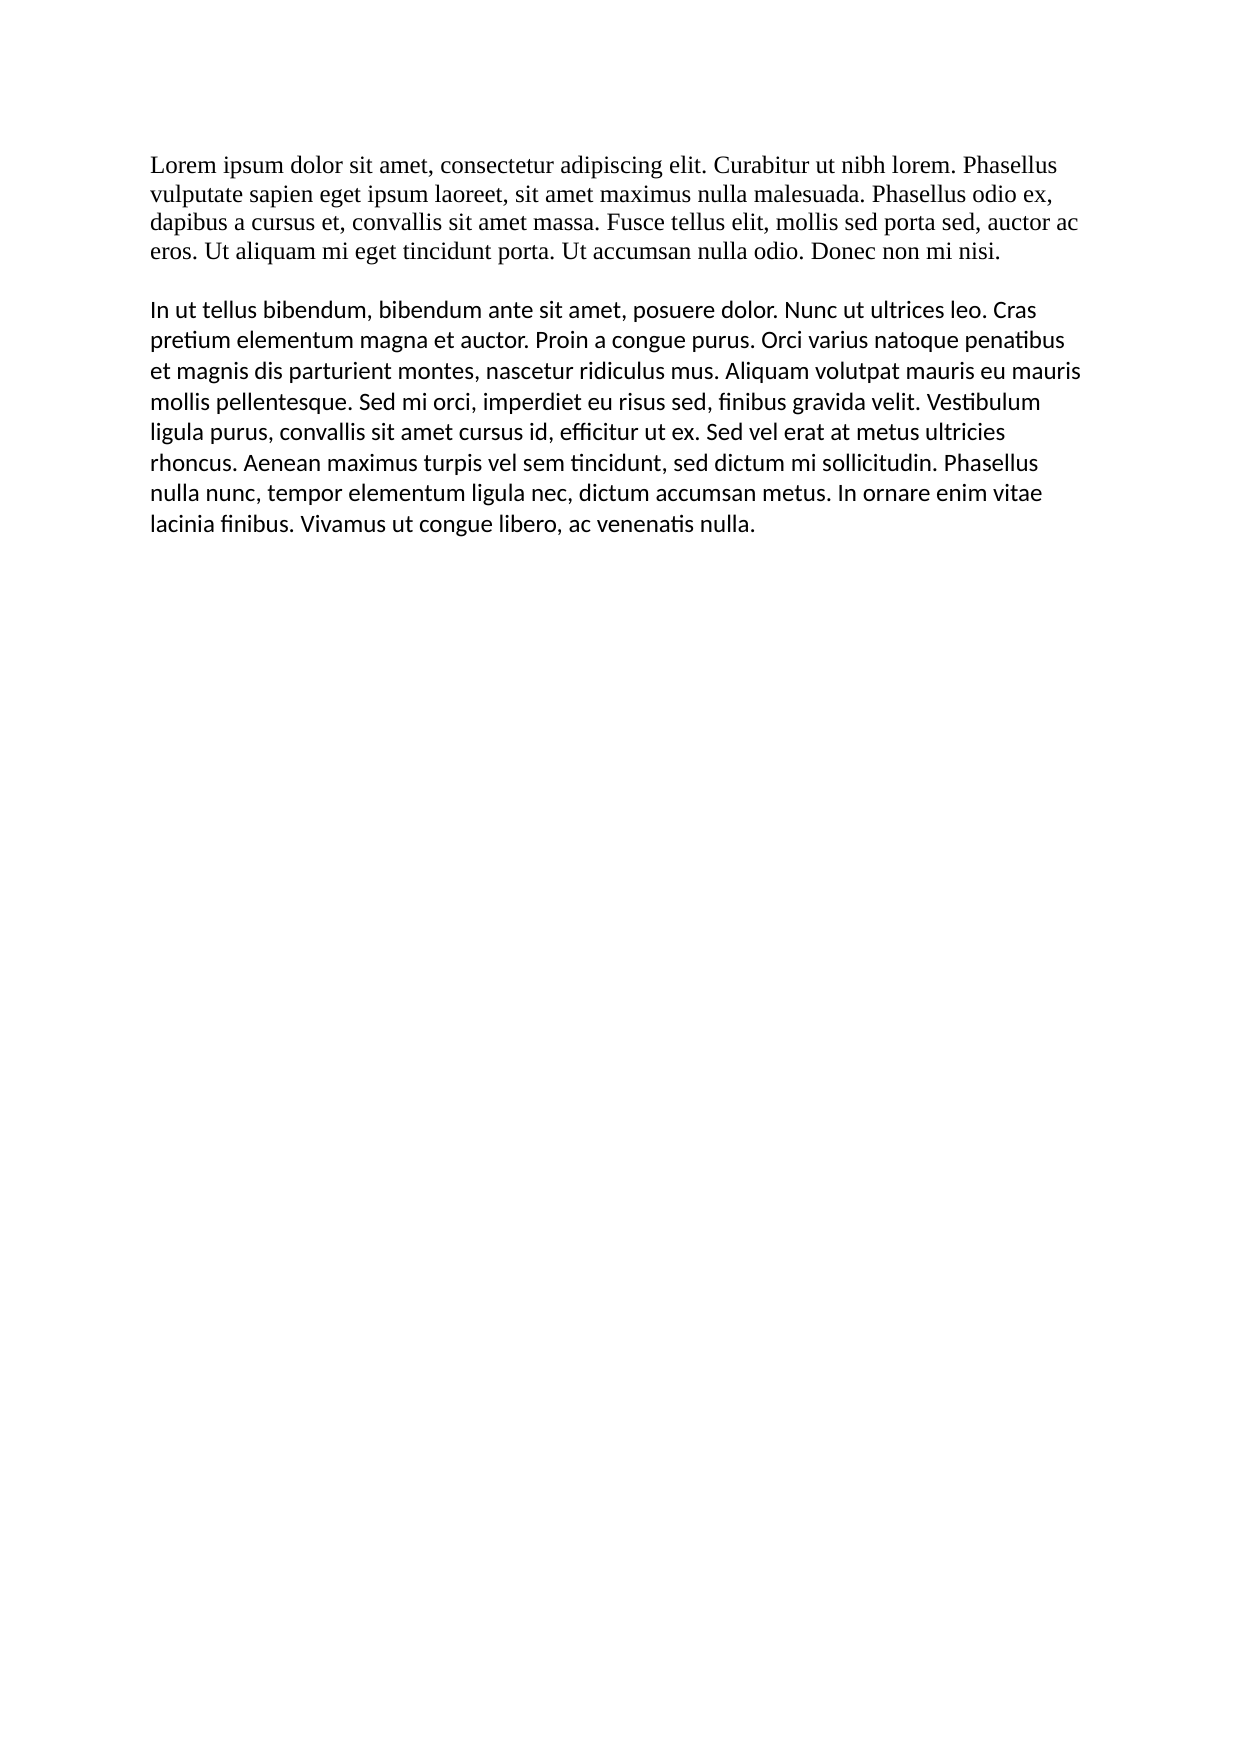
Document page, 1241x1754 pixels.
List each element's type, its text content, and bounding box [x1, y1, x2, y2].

text Lorem ipsum dolor sit amet, consectetur adipiscing elit. Curabitur ut nibh lorem. Phasellus vulputate sapien eget ipsum laoreet, sit amet maximus nulla malesuada. Phasellus odio ex, dapibus a cursus et, convallis sit amet massa. Fusce tellus elit, mollis sed porta sed, auctor ac eros. Ut aliquam mi eget tincidunt porta. Ut accumsan nulla odio. Donec non mi nisi. [150, 150, 1090, 265]
text In ut tellus bibendum, bibendum ante sit amet, posuere dolor. Nunc ut ultrices leo. Cras pretium elementum magna et auctor. Proin a congue purus. Orci varius natoque penatibus et magnis dis parturient montes, nascetur ridiculus mus. Aliquam volutpat mauris eu mauris mollis pellentesque. Sed mi orci, imperdiet eu risus sed, finibus gravida velit. Vestibulum ligula purus, convallis sit amet cursus id, efficitur ut ex. Sed vel erat at metus ultricies rhoncus. Aenean maximus turpis vel sem tincidunt, sed dictum mi sollicitudin. Phasellus nulla nunc, tempor elementum ligula nec, dictum accumsan metus. In ornare enim vitae lacinia finibus. Vivamus ut congue libero, ac venenatis nulla. [150, 294, 1090, 538]
